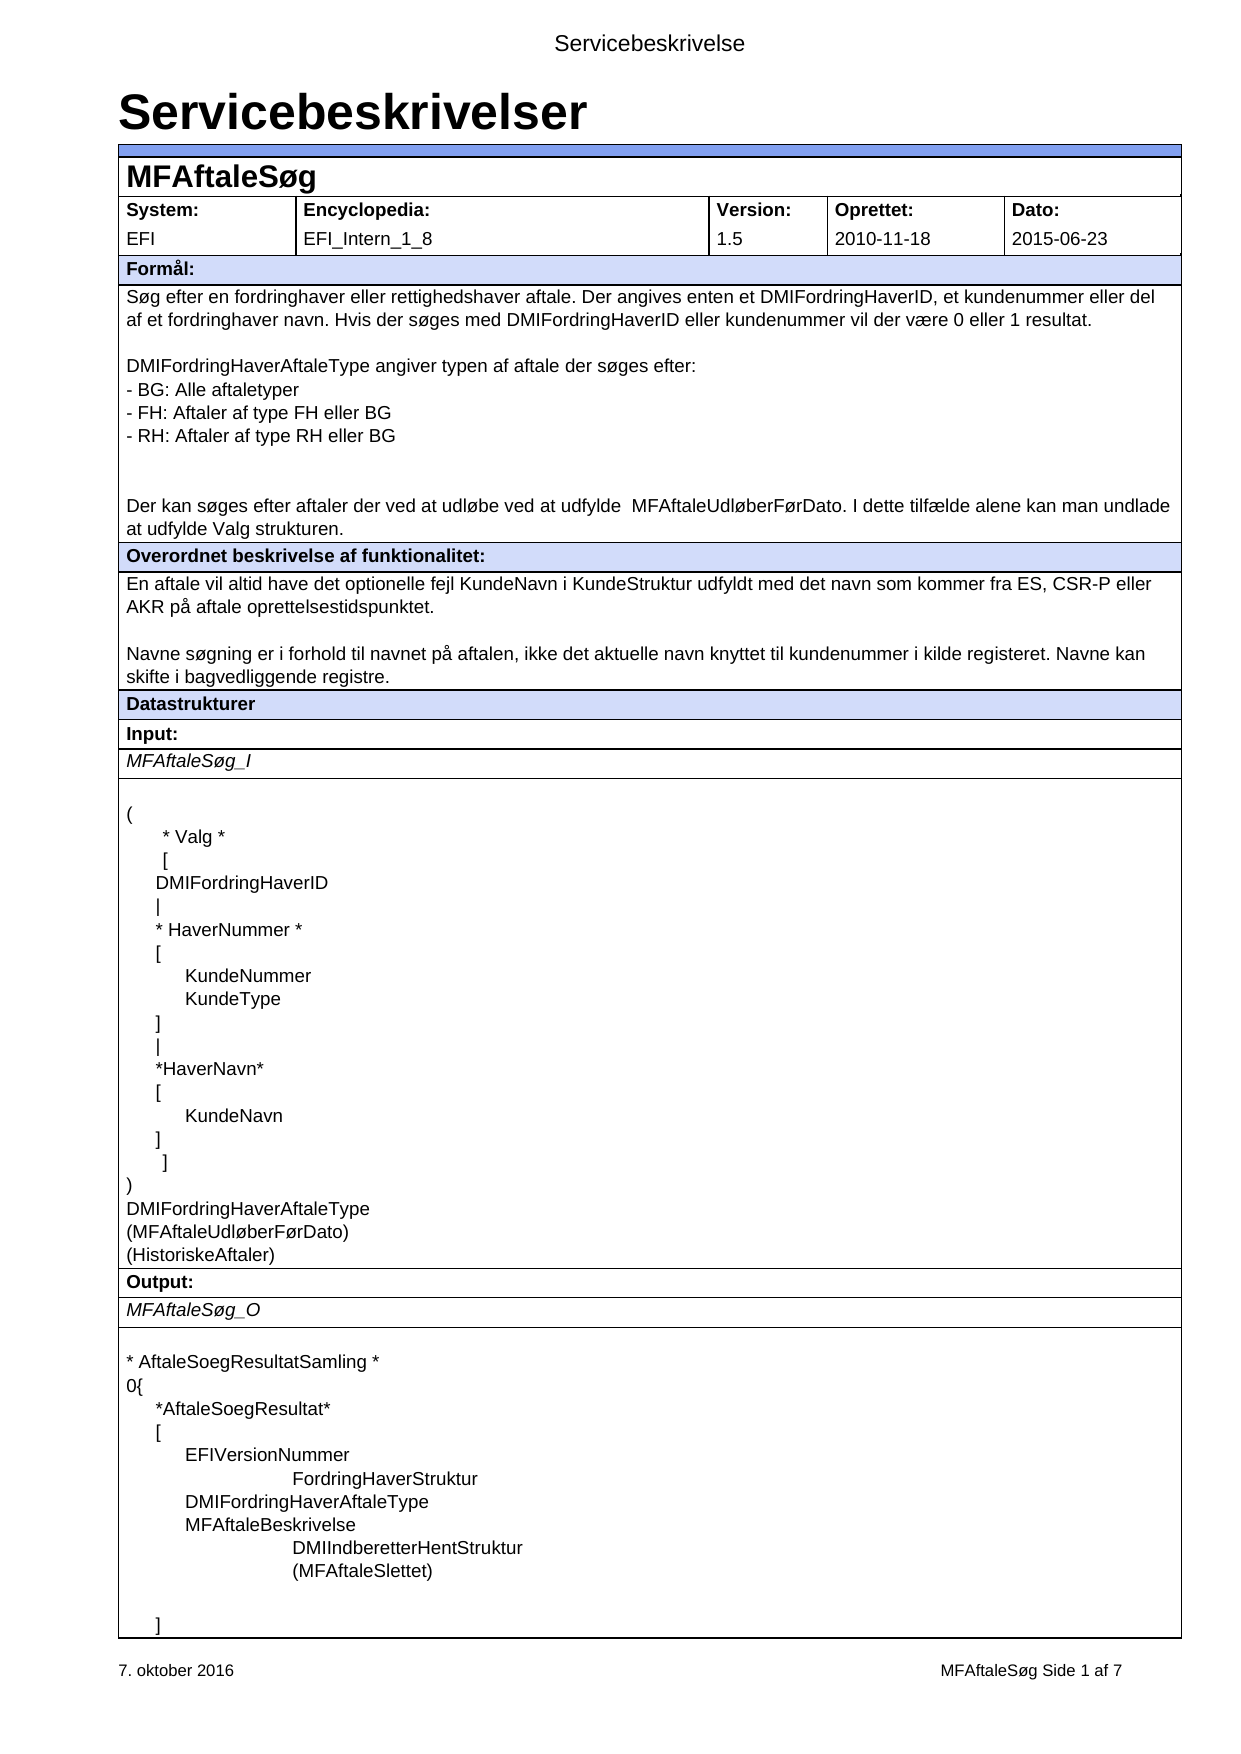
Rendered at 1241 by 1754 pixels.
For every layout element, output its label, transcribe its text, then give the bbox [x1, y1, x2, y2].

table_cell EFI [119, 225, 295, 254]
table_cell Overordnet beskrivelse af funktionalitet: [119, 543, 1181, 571]
table_cell Input: [119, 720, 1181, 748]
table_cell EFI_Intern_1_8 [297, 225, 708, 254]
table_cell Encyclopedia: [297, 197, 708, 225]
table_cell Datastrukturer [119, 691, 1181, 719]
table_cell Søg efter en fordringhaver eller rettighedshaver aftale. Der angives enten et DMIFordringHaverID, et kundenummer eller del af et fordringhaver navn. Hvis der søges med DMIFordringHaverID eller kundenummer vil der være 0 eller 1 resultat. DMIFordringHaverAftaleType angiver typen af aftale der søges efter: - BG: Alle aftaletyper - FH: Aftaler af type FH eller BG - RH: Aftaler af type RH eller BG Der kan søges efter aftaler der ved at udløbe ved at udfylde MFAftaleUdløberFørDato. I dette tilfælde alene kan man undlade at udfylde Valg strukturen. [119, 286, 1181, 542]
text Servicebeskrivelser [118, 82, 1181, 140]
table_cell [119, 1328, 1181, 1637]
table_cell Formål: [119, 256, 1181, 284]
table_cell Version: [710, 197, 827, 225]
table_cell MFAftaleSøg [119, 158, 1181, 196]
table_cell Oprettet: [828, 197, 1004, 225]
table_cell En aftale vil altid have det optionelle fejl KundeNavn i KundeStruktur udfyldt med det navn som kommer fra ES, CSR-P eller AKR på aftale oprettelsestidspunktet. Navne søgning er i forhold til navnet på aftalen, ikke det aktuelle navn knyttet til kundenummer i kilde registeret. Navne kan skifte i bagvedliggende registre. [119, 573, 1181, 689]
table_cell MFAftaleSøg_I [119, 750, 1181, 778]
table_cell 2015-06-23 [1005, 225, 1181, 254]
table_cell MFAftaleSøg_O [119, 1298, 1181, 1326]
table_header [119, 145, 1181, 156]
table_cell 1.5 [710, 225, 827, 254]
table_cell 2010-11-18 [828, 225, 1004, 254]
table_cell Output: [119, 1269, 1181, 1297]
table_cell ( * Valg * [ DMIFordringHaverID | * HaverNummer * [ KundeNummer KundeType ] | *HaverNavn* [ KundeNavn ] ] ) DMIFordringHaverAftaleType (MFAftaleUdløberFørDato) (HistoriskeAftaler) [119, 779, 1181, 1267]
table_cell Dato: [1005, 197, 1181, 225]
table_cell System: [119, 197, 295, 225]
